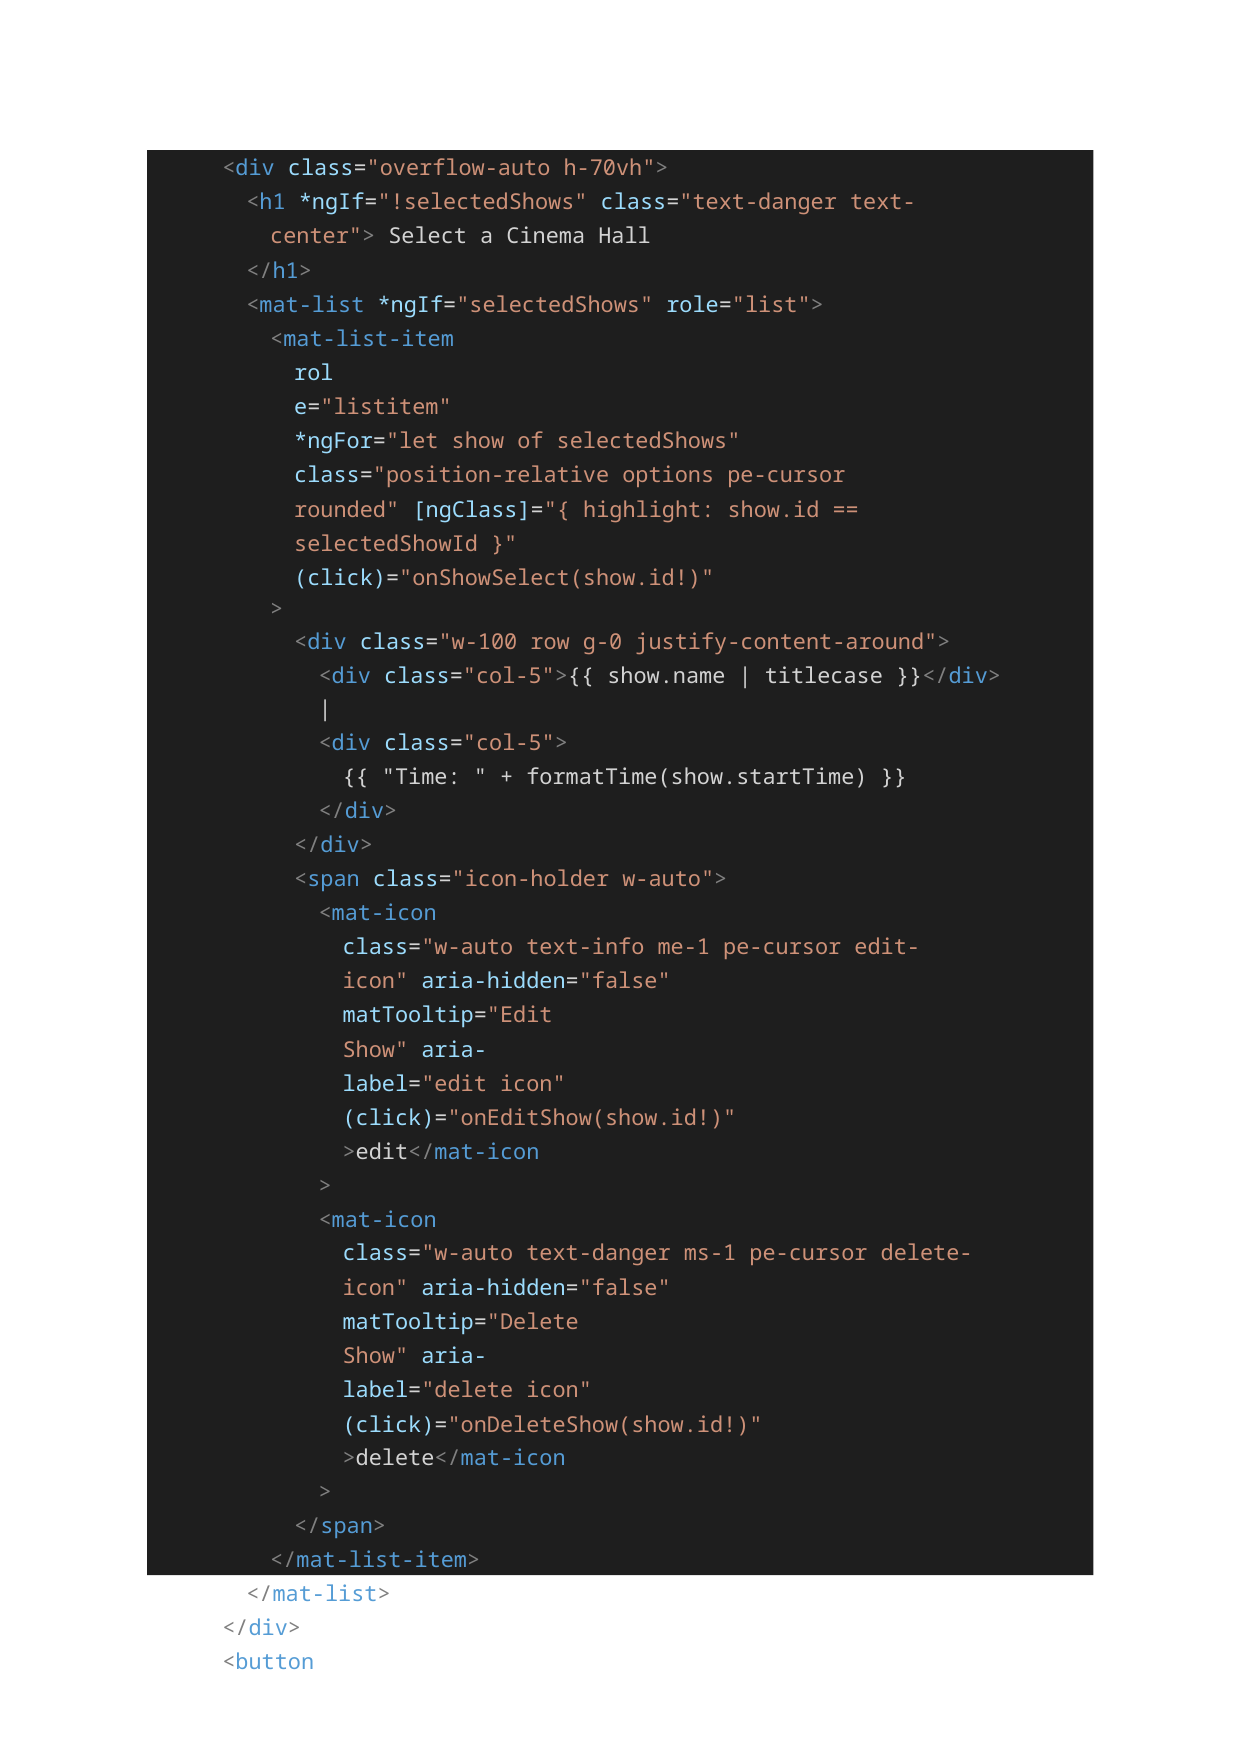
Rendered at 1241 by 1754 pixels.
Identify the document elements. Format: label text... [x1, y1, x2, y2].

text </h1> [246, 255, 1105, 284]
text > [318, 1476, 1105, 1506]
text <button [222, 1646, 1105, 1676]
text >delete</mat-icon [342, 1442, 1105, 1472]
text <div class="col-5">{{ show.name | titlecase }}</div> [318, 660, 1105, 689]
text {{ "Time: " + formatTime(show.startTime) }} [342, 761, 1105, 791]
text <mat-list *ngIf="selectedShows" role="list"> [246, 289, 1105, 318]
text <div class="col-5"> [318, 727, 1105, 757]
text <mat-icon [318, 897, 1105, 927]
text </mat-list> [246, 1578, 1105, 1608]
text matTooltip="Edit Show" aria-label="edit icon" [342, 999, 607, 1097]
text </mat-list-item> [270, 1544, 1105, 1574]
text </span> [294, 1510, 1105, 1540]
text </div> [318, 795, 1105, 825]
text class="w-auto text-info me-1 pe-cursor edit-icon" aria-hidden="false" [342, 931, 932, 995]
text > [318, 1169, 1105, 1199]
text *ngFor="let show of selectedShows" [294, 426, 1105, 455]
text <h1 *ngIf="!selectedShows" class="text-danger text-center"> Select a Cinema Hall [246, 186, 957, 250]
text > [270, 596, 1105, 622]
text (click)="onDeleteShow(show.id!)" [342, 1409, 1105, 1438]
text <div class="w-100 row g-0 justify-content-around"> [294, 626, 1105, 656]
text <mat-list-item role="listitem" [270, 323, 476, 421]
text <mat-icon [318, 1203, 1105, 1233]
text class="w-auto text-danger ms-1 pe-cursor delete-icon" aria-hidden="false" [342, 1237, 980, 1301]
text (click)="onEditShow(show.id!)" [342, 1102, 1105, 1132]
text </div> [294, 829, 1105, 859]
text class="position-relative options pe-cursor rounded" [ngClass]="{ highlight: show.id == selectedShowId }" (click)="onShowSelect(show.id!)" [294, 459, 921, 592]
text >edit</mat-icon [342, 1136, 1105, 1165]
text matTooltip="Delete Show" aria-label="delete icon" [342, 1306, 631, 1404]
text </div> [222, 1612, 1105, 1642]
text <span class="icon-holder w-auto"> [294, 863, 1105, 893]
text <div class="overflow-auto h-70vh"> [222, 152, 1105, 182]
text | [318, 693, 1105, 723]
